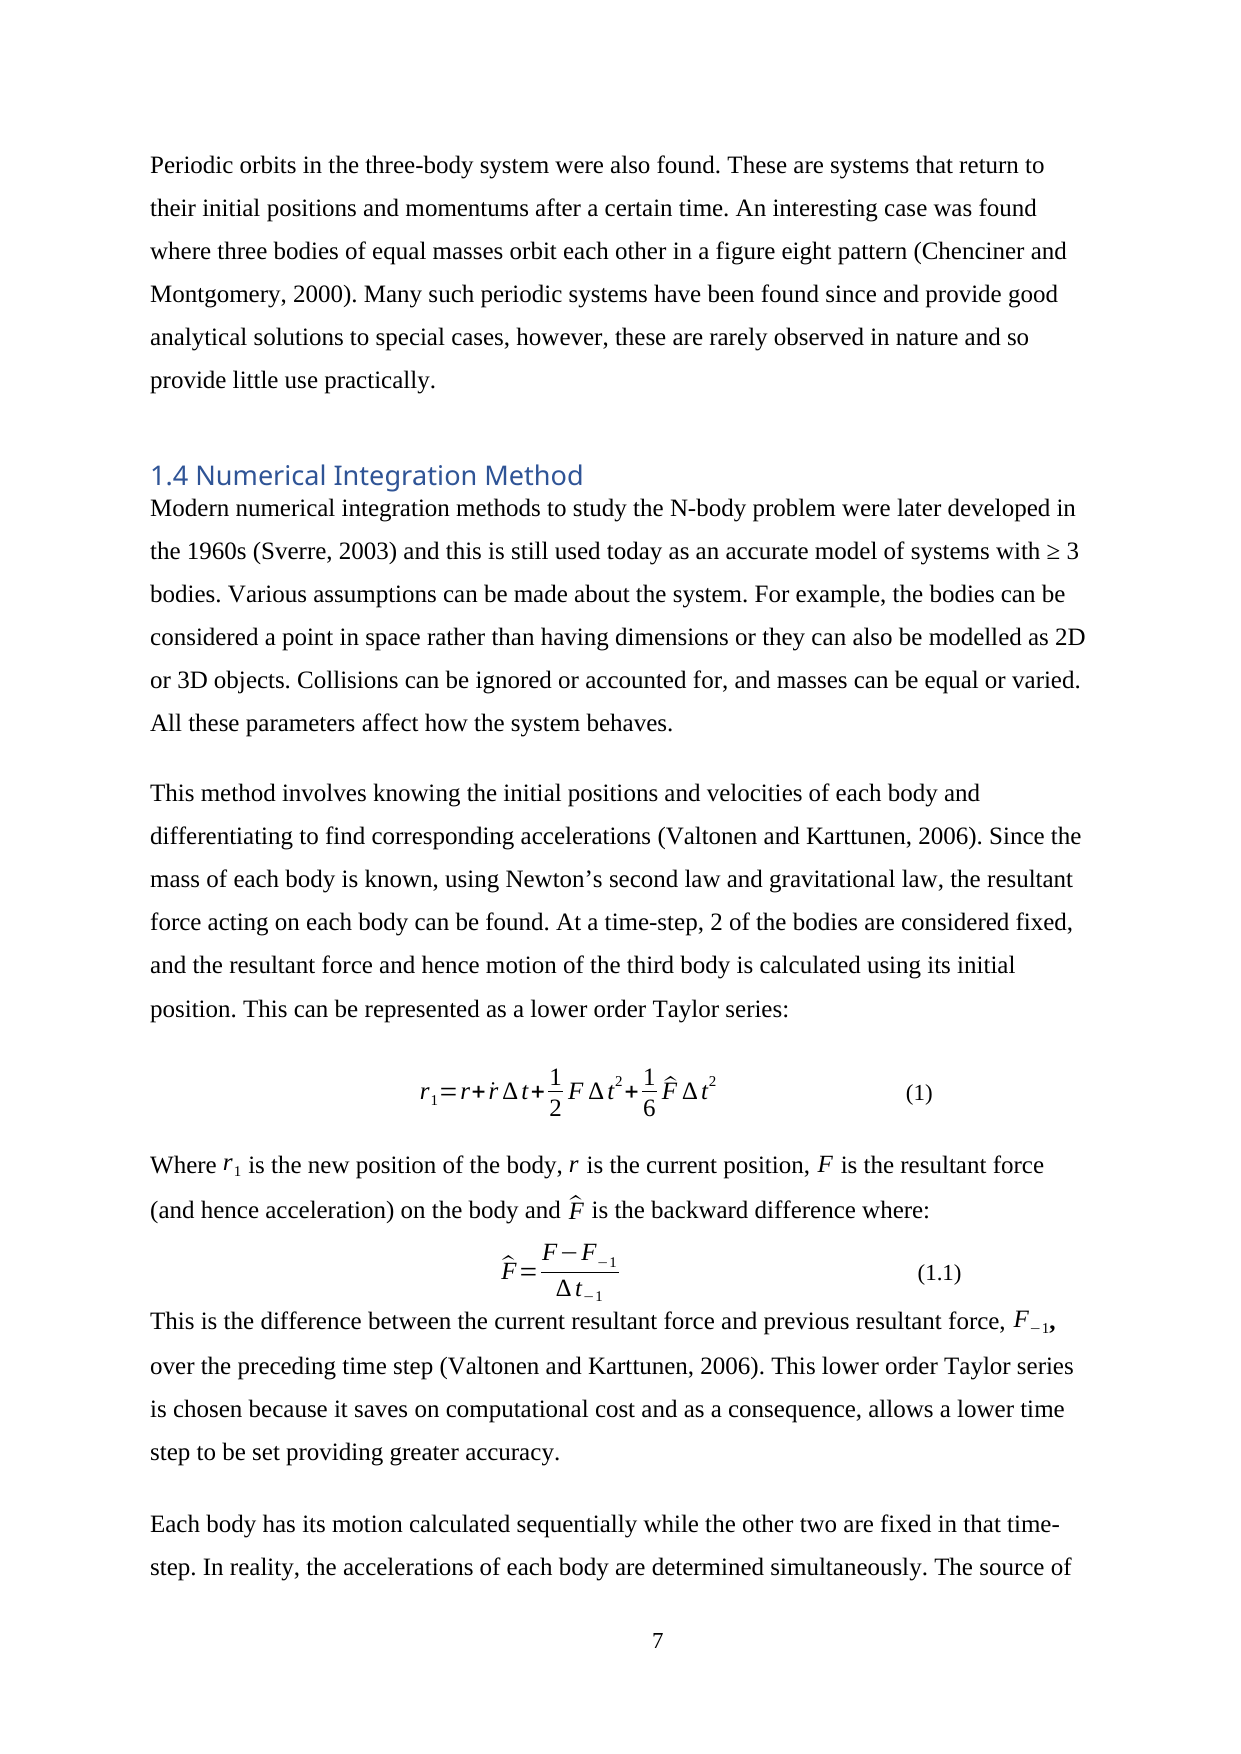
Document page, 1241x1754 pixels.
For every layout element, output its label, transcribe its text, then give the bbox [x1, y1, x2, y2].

list (1) [225, 1063, 1090, 1122]
list (1.1) [225, 1239, 1090, 1305]
subtitle 1.4 Numerical Integration Method [150, 456, 1090, 493]
text This method involves knowing the initial positions and velocities of each body and differentiating to find corresponding accelerations (Valtonen and Karttunen, 2006). Since the mass of each body is known, using Newton’s second law and gravitational law, the resultant force acting on each body can be found. At a time-step, 2 of the bodies are considered fixed, and the resultant force and hence motion of the third body is calculated using its initial position. This can be represented as a lower order Taylor series: [150, 778, 1090, 1022]
text Where is the new position of the body, is the current position, is the resultant force (and hence acceleration) on the body and is the backward difference where: [150, 1148, 1090, 1224]
text Periodic orbits in the three-body system were also found. These are systems that return to their initial positions and momentums after a certain time. An interesting case was found where three bodies of equal masses orbit each other in a figure eight pattern (Chenciner and Montgomery, 2000). Many such periodic systems have been found since and provide good analytical solutions to special cases, however, these are rarely observed in nature and so provide little use practically. [150, 150, 1090, 394]
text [150, 1509, 1090, 1581]
text Modern numerical integration methods to study the N-body problem were later developed in the 1960s (Sverre, 2003) and this is still used today as an accurate model of systems with ≥ 3 bodies. Various assumptions can be made about the system. For example, the bodies can be considered a point in space rather than having dimensions or they can also be modelled as 2D or 3D objects. Collisions can be ignored or accounted for, and masses can be equal or varied. All these parameters affect how the system behaves. [150, 493, 1090, 737]
text This is the difference between the current resultant force and previous resultant force, , over the preceding time step (Valtonen and Karttunen, 2006). This lower order Taylor series is chosen because it saves on computational cost and as a consequence, allows a lower time step to be set providing greater accuracy. [150, 1305, 1090, 1466]
